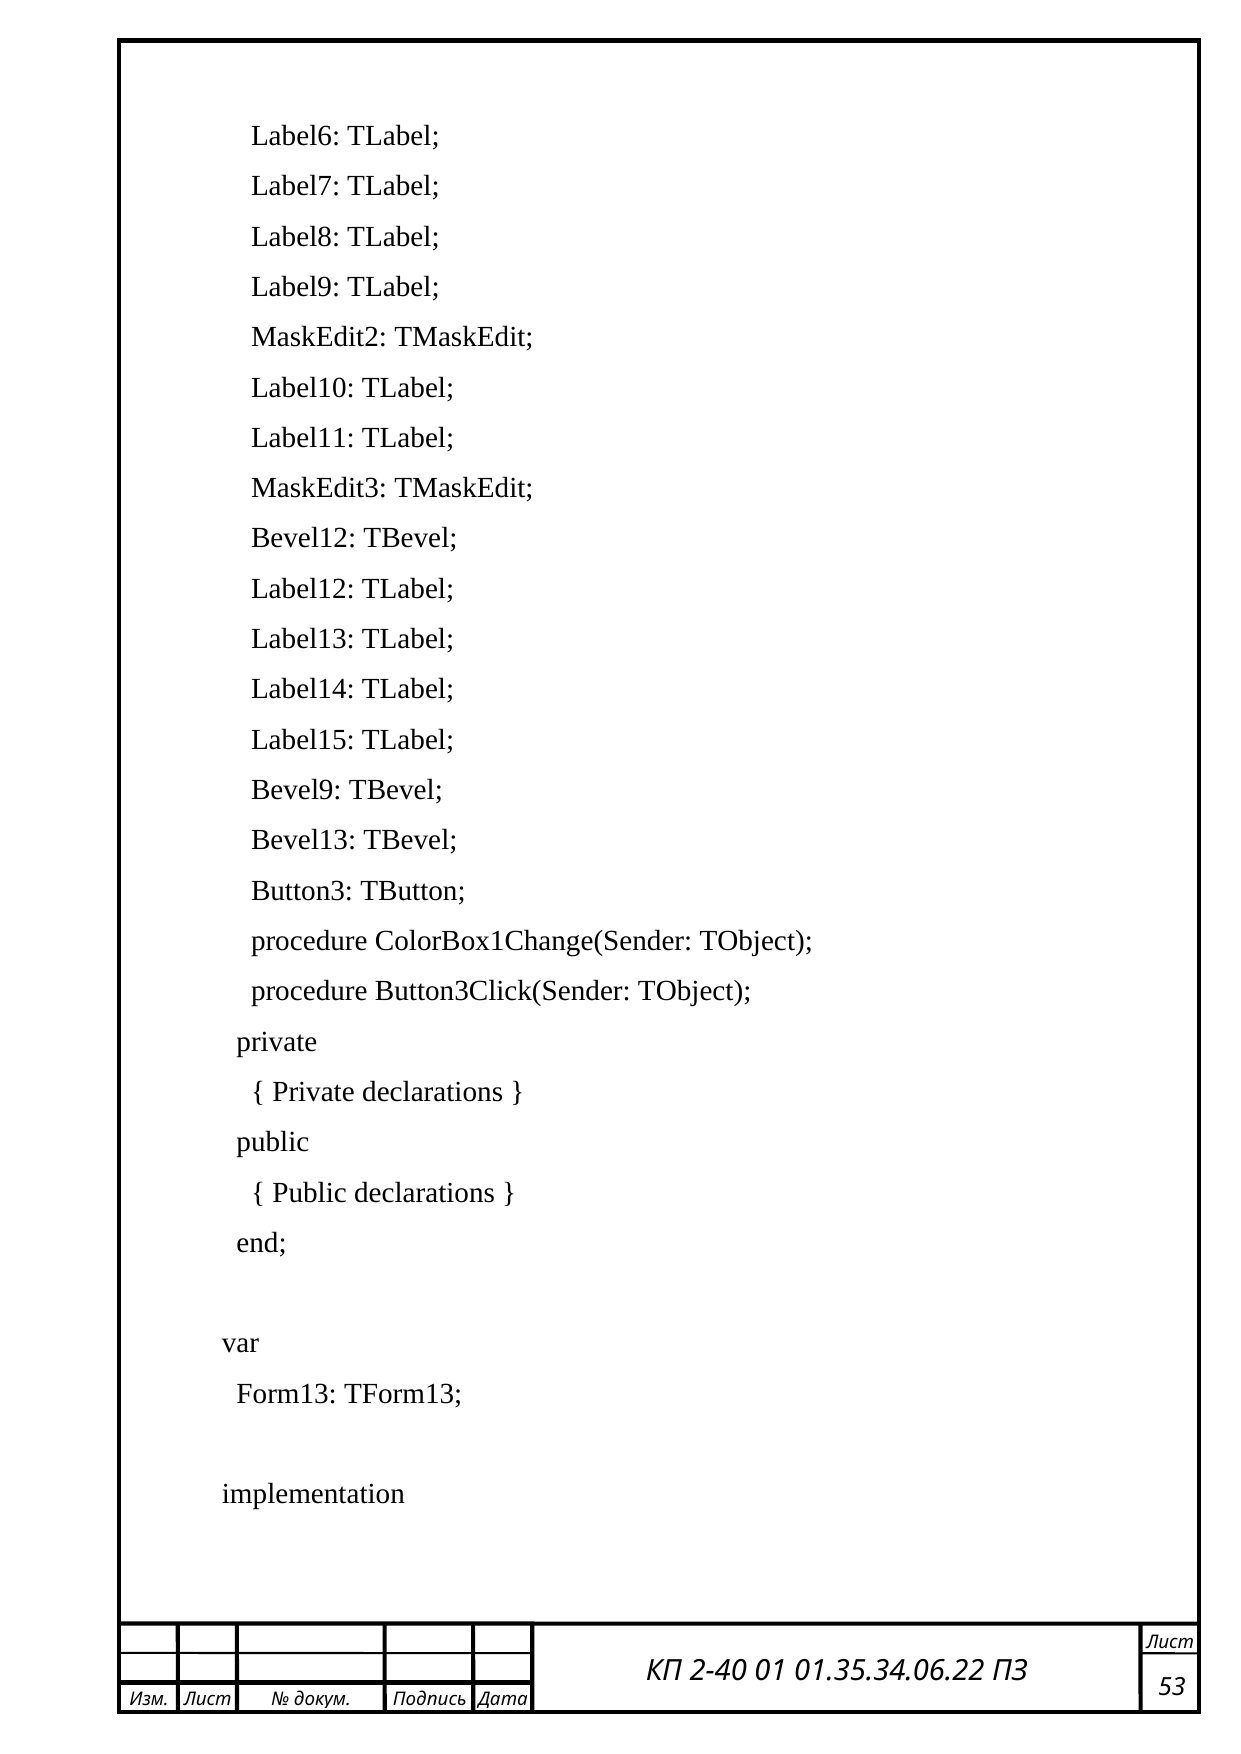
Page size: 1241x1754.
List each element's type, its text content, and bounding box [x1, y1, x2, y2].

text MaskEdit3: TMaskEdit; [148, 470, 1181, 504]
text { Private declarations } [148, 1074, 1181, 1108]
text private [148, 1024, 1181, 1057]
text Label8: TLabel; [148, 219, 1181, 252]
text Bevel13: TBevel; [148, 822, 1181, 856]
text end; [148, 1225, 1181, 1258]
text var [148, 1326, 1181, 1359]
text procedure Button3Click(Sender: TObject); [148, 973, 1181, 1007]
text MaskEdit2: TMaskEdit; [148, 319, 1181, 353]
text Label14: TLabel; [148, 672, 1181, 705]
text Label7: TLabel; [148, 168, 1181, 202]
text Label6: TLabel; [148, 118, 1181, 152]
text Label10: TLabel; [148, 370, 1181, 403]
text Label13: TLabel; [148, 621, 1181, 655]
text procedure ColorBox1Change(Sender: TObject); [148, 923, 1181, 957]
text Label15: TLabel; [148, 722, 1181, 755]
text Bevel12: TBevel; [148, 521, 1181, 554]
text Bevel9: TBevel; [148, 772, 1181, 806]
text { Public declarations } [148, 1175, 1181, 1208]
text Label9: TLabel; [148, 269, 1181, 303]
text Label12: TLabel; [148, 571, 1181, 604]
text public [148, 1124, 1181, 1158]
text implementation [148, 1477, 1181, 1510]
text Button3: TButton; [148, 873, 1181, 906]
text Label11: TLabel; [148, 420, 1181, 453]
text Form13: TForm13; [148, 1376, 1181, 1409]
